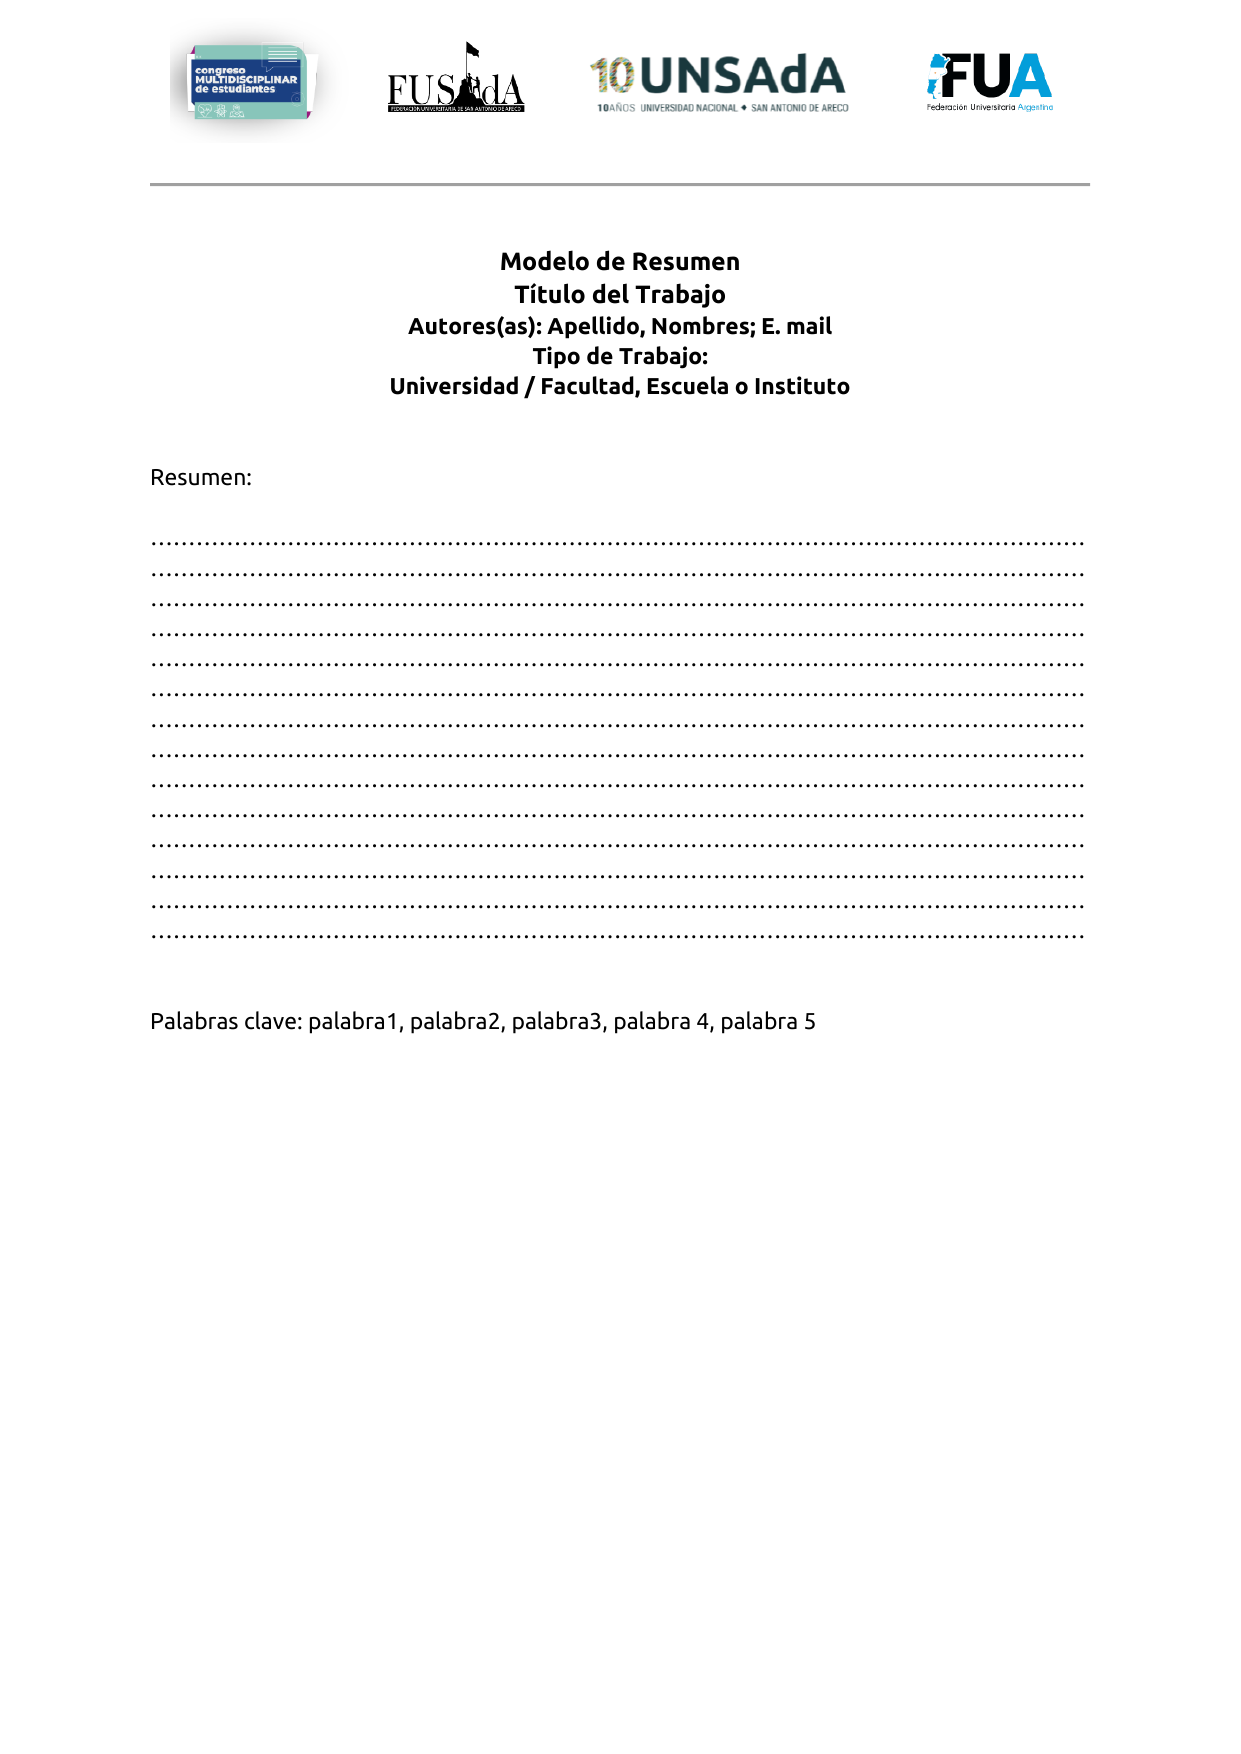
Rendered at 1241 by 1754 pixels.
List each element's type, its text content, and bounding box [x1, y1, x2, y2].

picture [170, 18, 1071, 143]
text Resumen: [150, 463, 1090, 490]
text Universidad / Facultad, Escuela o Instituto [150, 373, 1090, 399]
text Palabras clave: palabra1, palabra2, palabra3, palabra 4, palabra 5 [150, 1007, 1090, 1033]
text Tipo de Trabajo: [150, 342, 1090, 369]
text Modelo de Resumen [150, 246, 1090, 275]
text ………………………………………………………………………………………………………………………………………………………………………………………………………………………………………………………………………………………………………………………………………………………………………………………………………………………………………………………………………………………………………………………………………………………………………………………………………………………………………………………………………………………………………………………………………………………………………………………………………………………………………………………………………………………………………………………………………………………………………………………………………………………………………………………………………………………………………………………………………………………………………………………………………………………………………………………………………………………………………………………………………………………………………………………………………………………………………………………………………………………………………………………………………………………………………………………… [150, 524, 1090, 943]
text Autores(as): Apellido, Nombres; E. mail [150, 312, 1090, 339]
text Título del Trabajo [150, 279, 1090, 308]
